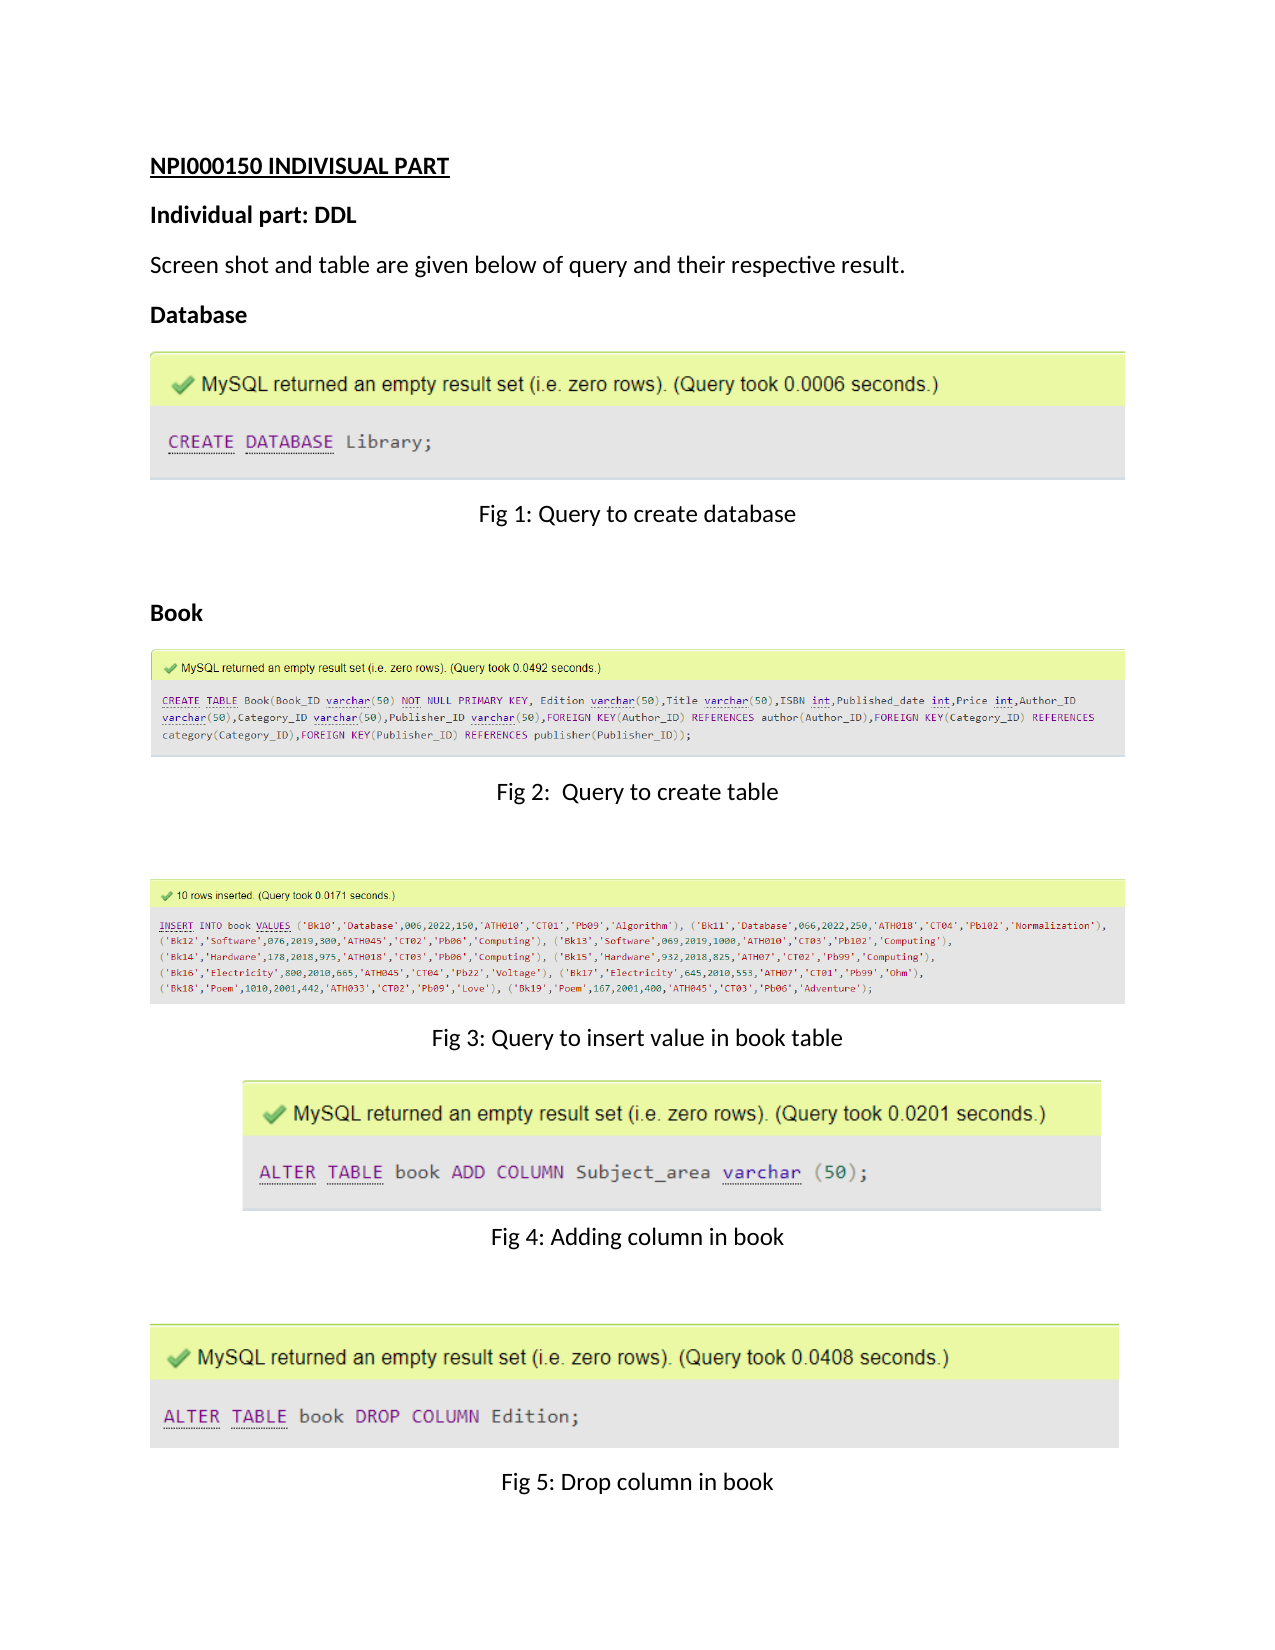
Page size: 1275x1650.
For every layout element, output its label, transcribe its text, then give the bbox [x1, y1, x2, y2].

text Fig 3: Query to insert value in book table [150, 1022, 1125, 1053]
picture [242, 1073, 1102, 1211]
text Fig 4: Adding column in book [150, 1221, 1125, 1251]
picture [150, 1320, 1119, 1448]
text Individual part: DDL [150, 199, 1125, 230]
text NPI000150 INDIVISUAL PART [150, 150, 1125, 181]
picture [150, 647, 1125, 757]
text Fig 2: Query to create table [150, 776, 1125, 806]
text Fig 1: Query to create database [150, 498, 1125, 529]
text Fig 5: Drop column in book [150, 1466, 1125, 1497]
picture [150, 348, 1125, 480]
text Book [150, 598, 1125, 628]
text Database [150, 299, 1125, 329]
picture [150, 875, 1125, 1004]
text Screen shot and table are given below of query and their respective result. [150, 249, 1125, 280]
